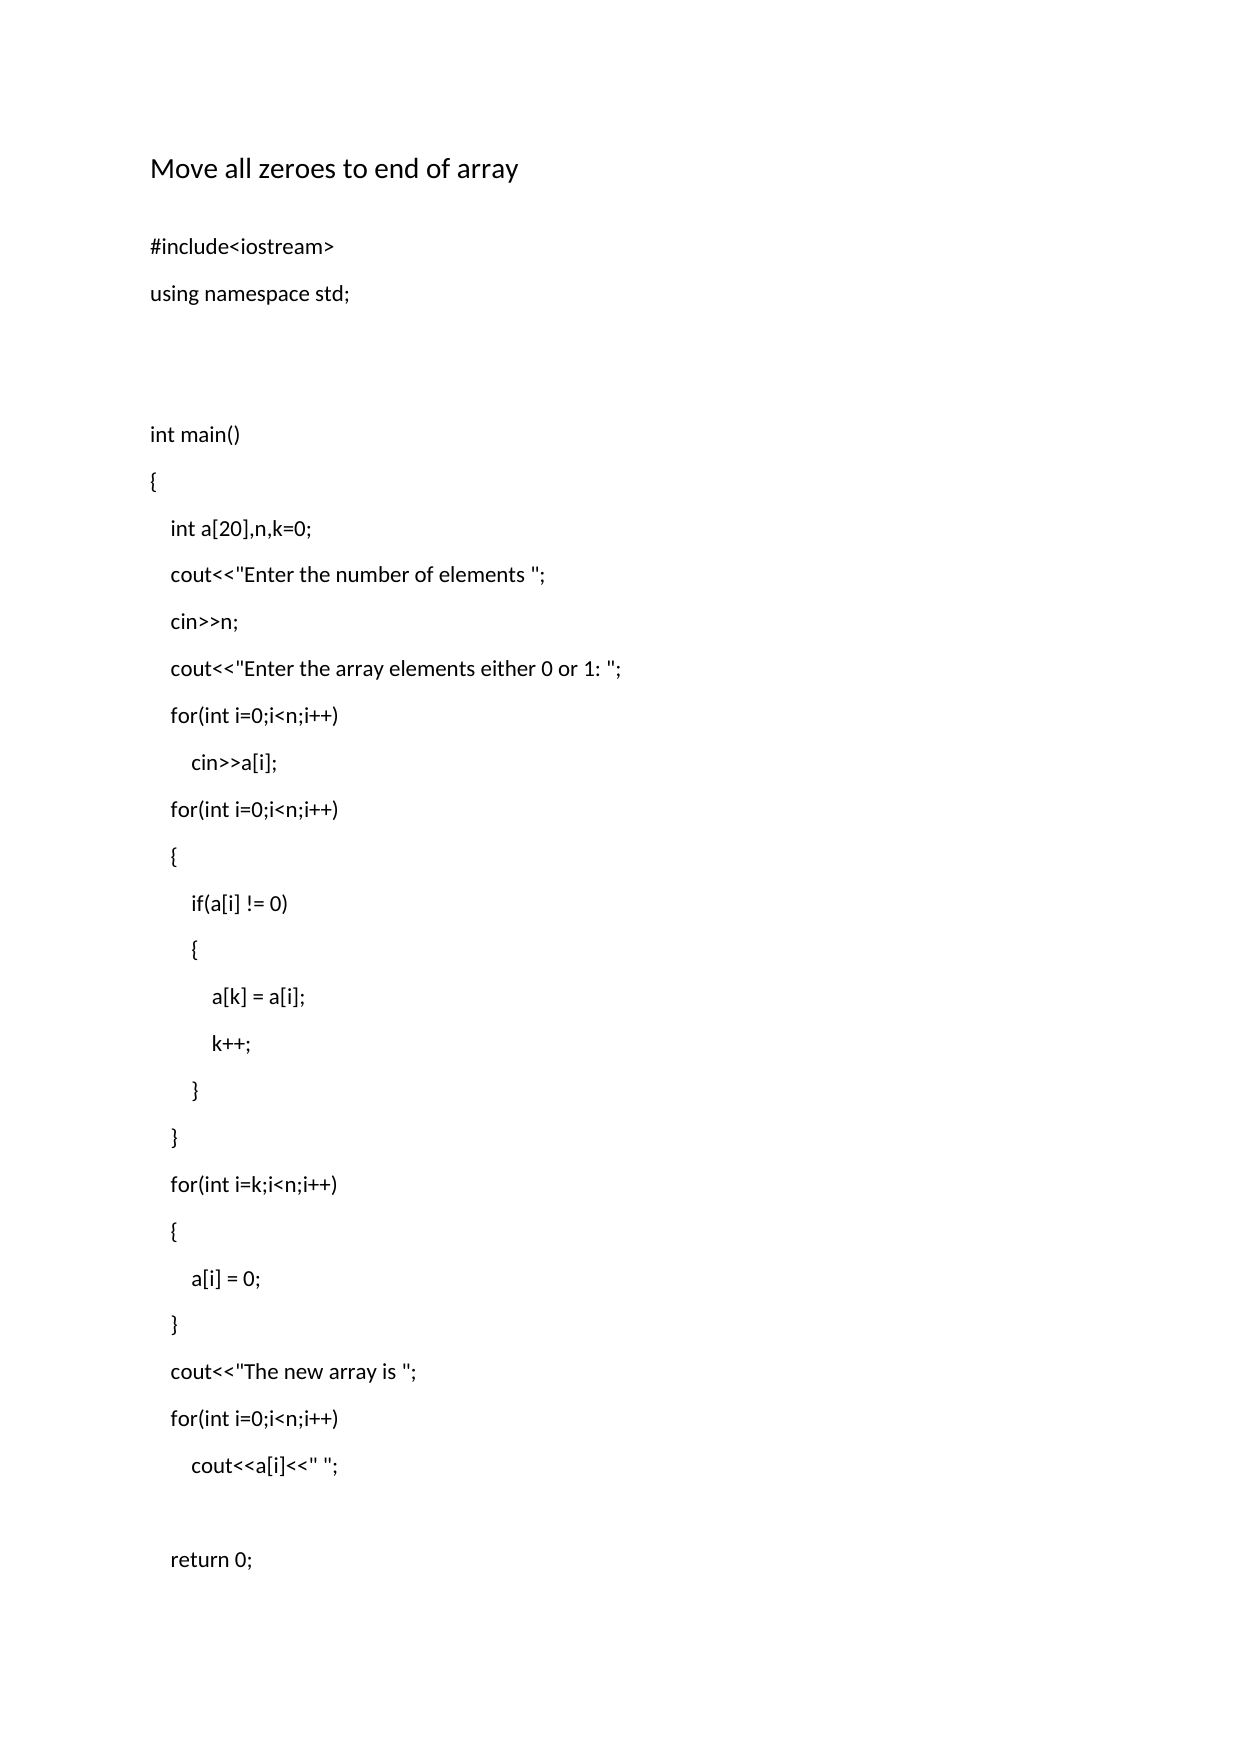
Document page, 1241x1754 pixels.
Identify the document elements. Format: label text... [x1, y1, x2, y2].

text for(int i=0;i<n;i++) [150, 701, 1090, 729]
text int main() [150, 420, 1090, 448]
text k++; [150, 1029, 1090, 1057]
text for(int i=0;i<n;i++) [150, 795, 1090, 823]
text a[i] = 0; [150, 1264, 1090, 1292]
text int a[20],n,k=0; [150, 514, 1090, 542]
text cout<<"Enter the number of elements "; [150, 561, 1090, 589]
text for(int i=k;i<n;i++) [150, 1170, 1090, 1198]
text cout<<a[i]<<" "; [150, 1451, 1090, 1479]
text for(int i=0;i<n;i++) [150, 1404, 1090, 1432]
text Move all zeroes to end of array [150, 150, 1090, 186]
text } [150, 1076, 1090, 1104]
text using namespace std; [150, 279, 1090, 307]
text } [150, 1123, 1090, 1151]
text cin>>n; [150, 607, 1090, 636]
text a[k] = a[i]; [150, 982, 1090, 1011]
text #include<iostream> [150, 232, 1090, 261]
text { [150, 842, 1090, 870]
text { [150, 467, 1090, 495]
text return 0; [150, 1545, 1090, 1573]
text cin>>a[i]; [150, 748, 1090, 776]
text cout<<"Enter the array elements either 0 or 1: "; [150, 654, 1090, 682]
text cout<<"The new array is "; [150, 1357, 1090, 1386]
text { [150, 936, 1090, 964]
text { [150, 1217, 1090, 1245]
text if(a[i] != 0) [150, 889, 1090, 917]
text } [150, 1311, 1090, 1339]
